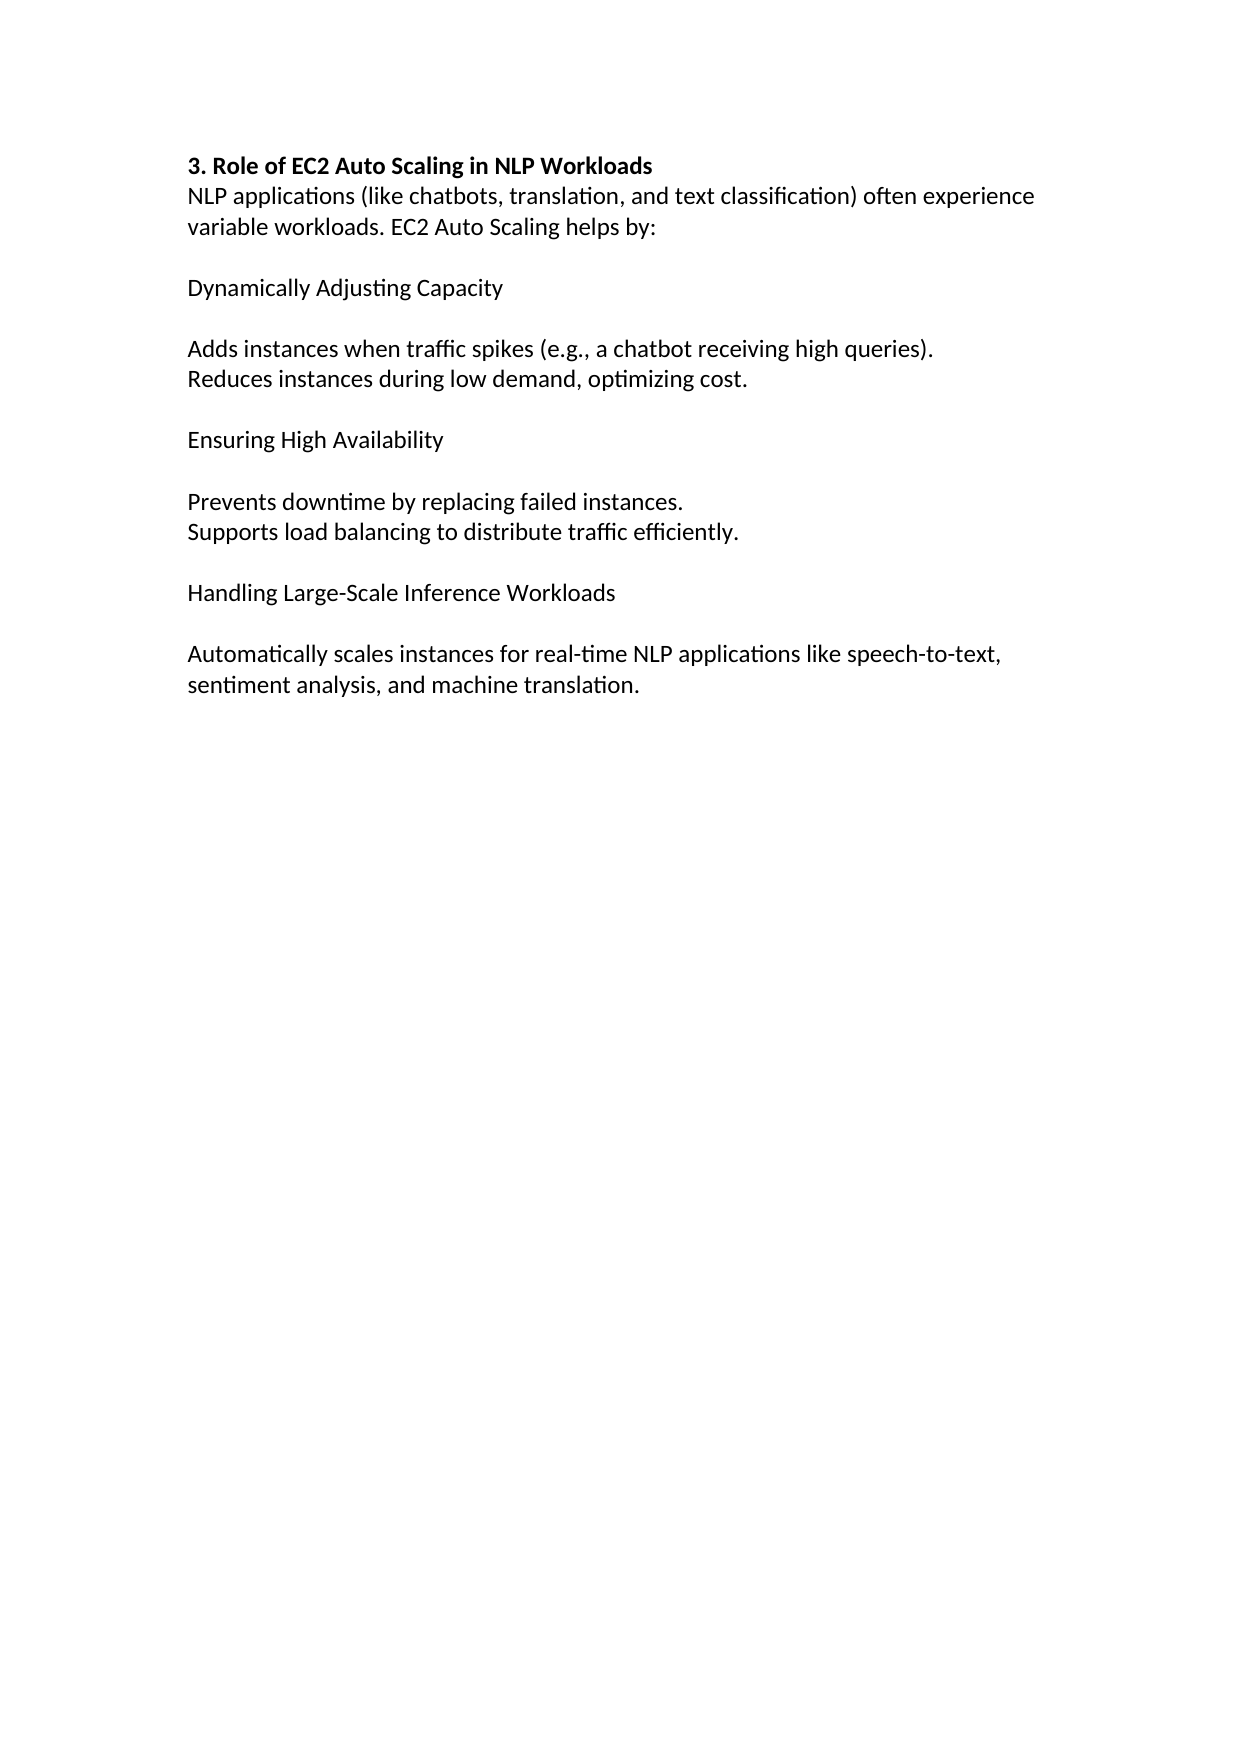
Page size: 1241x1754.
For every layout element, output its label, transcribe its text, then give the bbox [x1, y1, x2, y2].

text Automatically scales instances for real-time NLP applications like speech-to-text, sentiment analysis, and machine translation. [187, 638, 1053, 699]
text Reduces instances during low demand, optimizing cost. [187, 364, 1053, 394]
text Supports load balancing to distribute traffic efficiently. [187, 516, 1053, 547]
text 3. Role of EC2 Auto Scaling in NLP Workloads [187, 150, 1053, 181]
text Adds instances when traffic spikes (e.g., a chatbot receiving high queries). [187, 333, 1053, 364]
text Ensuring High Availability [187, 425, 1053, 455]
text NLP applications (like chatbots, translation, and text classification) often experience variable workloads. EC2 Auto Scaling helps by: [187, 181, 1053, 242]
text Dynamically Adjusting Capacity [187, 272, 1053, 303]
text Handling Large-Scale Inference Workloads [187, 577, 1053, 608]
text Prevents downtime by replacing failed instances. [187, 486, 1053, 516]
